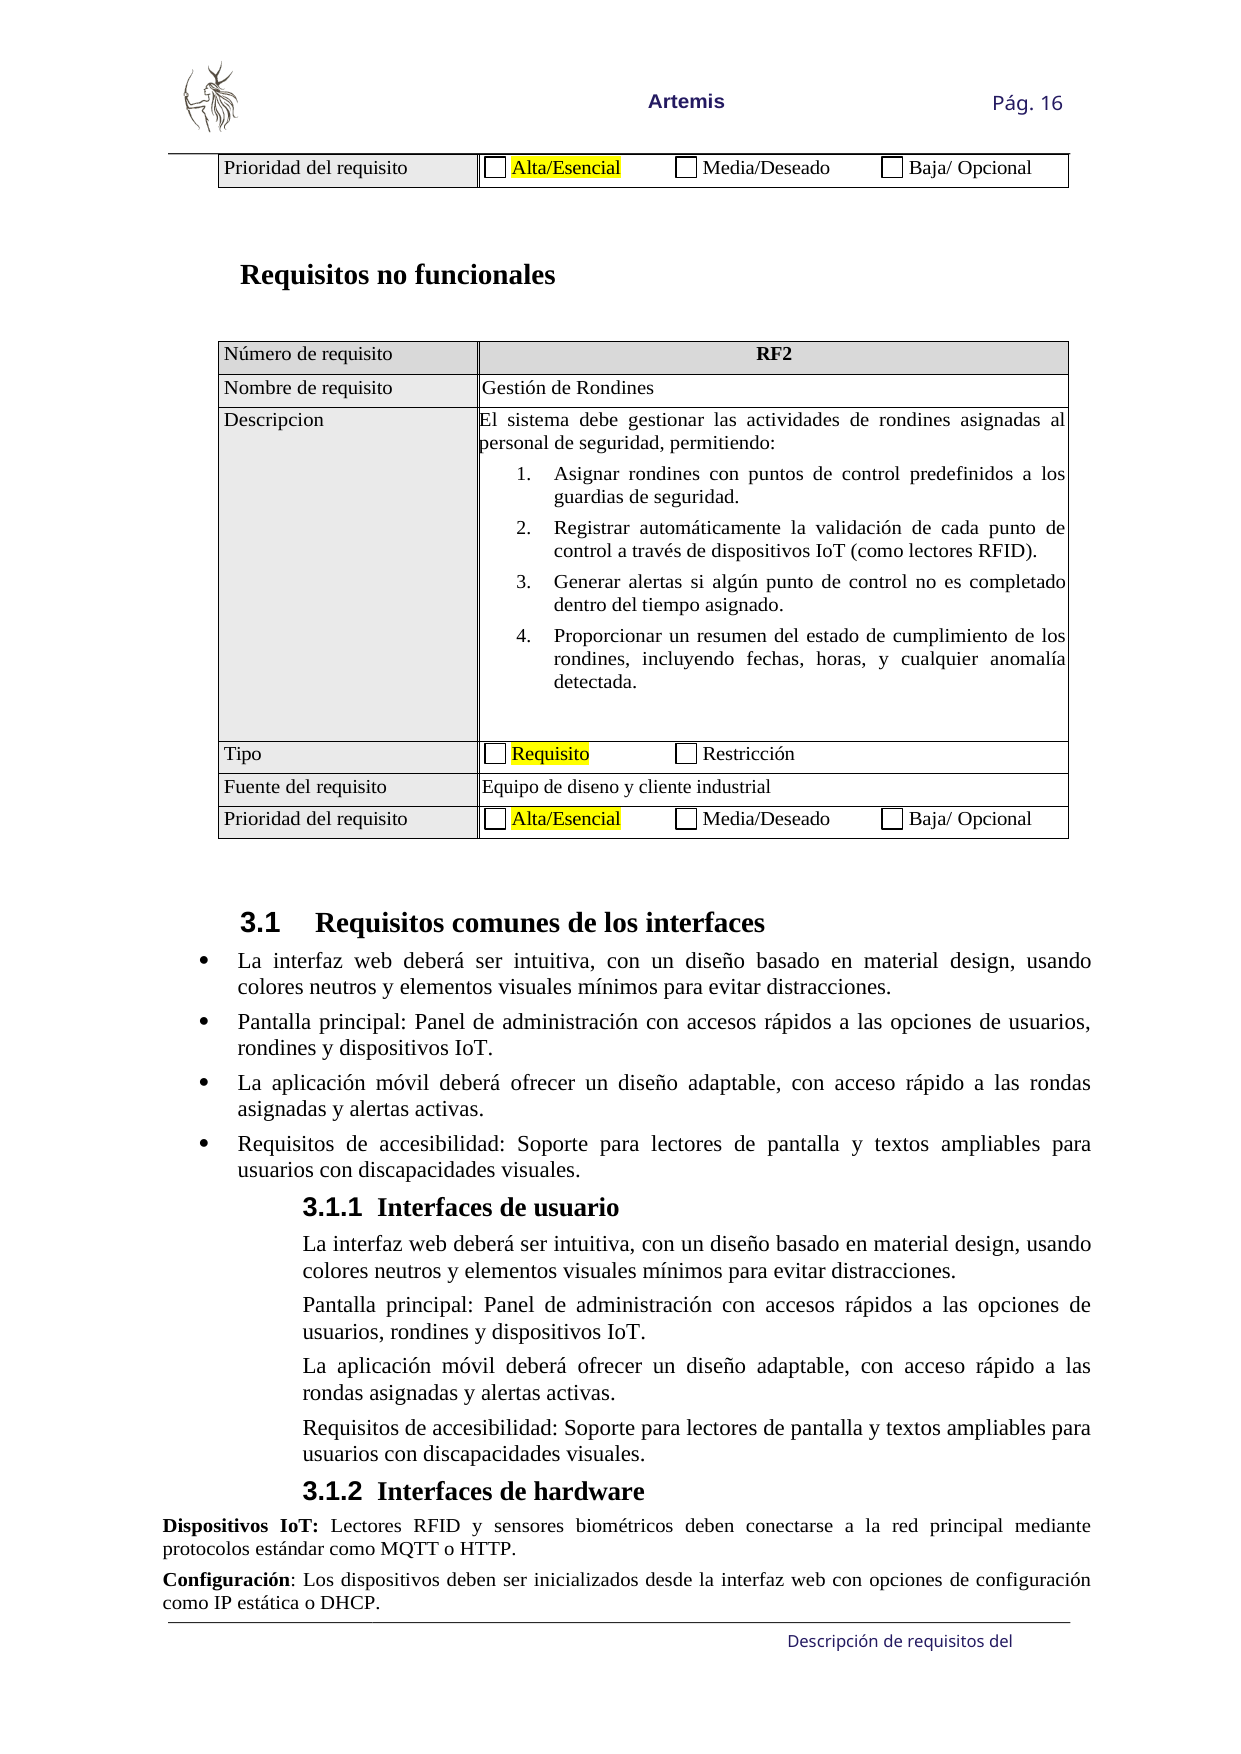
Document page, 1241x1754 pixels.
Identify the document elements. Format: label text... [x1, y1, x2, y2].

table_header RF2 [480, 342, 1068, 374]
table_cell Prioridad del requisito [219, 155, 477, 187]
table_cell Requisito Restricción [480, 742, 1068, 773]
list La aplicación móvil deberá ofrecer un diseño adaptable, con acceso rápido a las rondas asignadas y alertas activas. [200, 1069, 1093, 1121]
picture [174, 60, 251, 139]
table_header Número de requisito [219, 342, 477, 374]
list Requisitos de accesibilidad: Soporte para lectores de pantalla y textos ampliables para usuarios con discapacidades visuales. [200, 1130, 1093, 1182]
table_cell Nombre de requisito [219, 375, 477, 407]
table_cell Descripcion [219, 408, 477, 741]
table_cell Alta/Esencial Media/Deseado Baja/ Opcional [480, 155, 1068, 187]
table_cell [480, 408, 1068, 741]
subtitle Interfaces de hardware [302, 1474, 1093, 1506]
subtitle Interfaces de usuario [302, 1191, 1093, 1222]
list La interfaz web deberá ser intuitiva, con un diseño basado en material design, usando colores neutros y elementos visuales mínimos para evitar distracciones. [200, 947, 1093, 999]
list Pantalla principal: Panel de administración con accesos rápidos a las opciones de usuarios, rondines y dispositivos IoT. [200, 1008, 1093, 1060]
text La interfaz web deberá ser intuitiva, con un diseño basado en material design, usando colores neutros y elementos visuales mínimos para evitar distracciones. [302, 1230, 1093, 1283]
table_cell Alta/Esencial Media/Deseado Baja/ Opcional [480, 807, 1068, 838]
text Dispositivos IoT: Lectores RFID y sensores biométricos deben conectarse a la red principal mediante protocolos estándar como MQTT o HTTP. [162, 1514, 1093, 1560]
table_cell [480, 375, 1068, 407]
text La aplicación móvil deberá ofrecer un diseño adaptable, con acceso rápido a las rondas asignadas y alertas activas. [302, 1352, 1093, 1405]
table_cell Tipo [219, 742, 477, 773]
text Requisitos de accesibilidad: Soporte para lectores de pantalla y textos ampliables para usuarios con discapacidades visuales. [302, 1413, 1093, 1466]
table_cell Prioridad del requisito [219, 807, 477, 838]
text Configuración: Los dispositivos deben ser inicializados desde la interfaz web con opciones de configuración como IP estática o DHCP. [162, 1568, 1093, 1614]
table_cell Fuente del requisito [219, 774, 477, 806]
table_cell Equipo de diseno y cliente industrial [480, 774, 1068, 806]
text Pantalla principal: Panel de administración con accesos rápidos a las opciones de usuarios, rondines y dispositivos IoT. [302, 1291, 1093, 1344]
subtitle Requisitos no funcionales [240, 257, 1093, 291]
subtitle Requisitos comunes de los interfaces [240, 905, 1093, 938]
